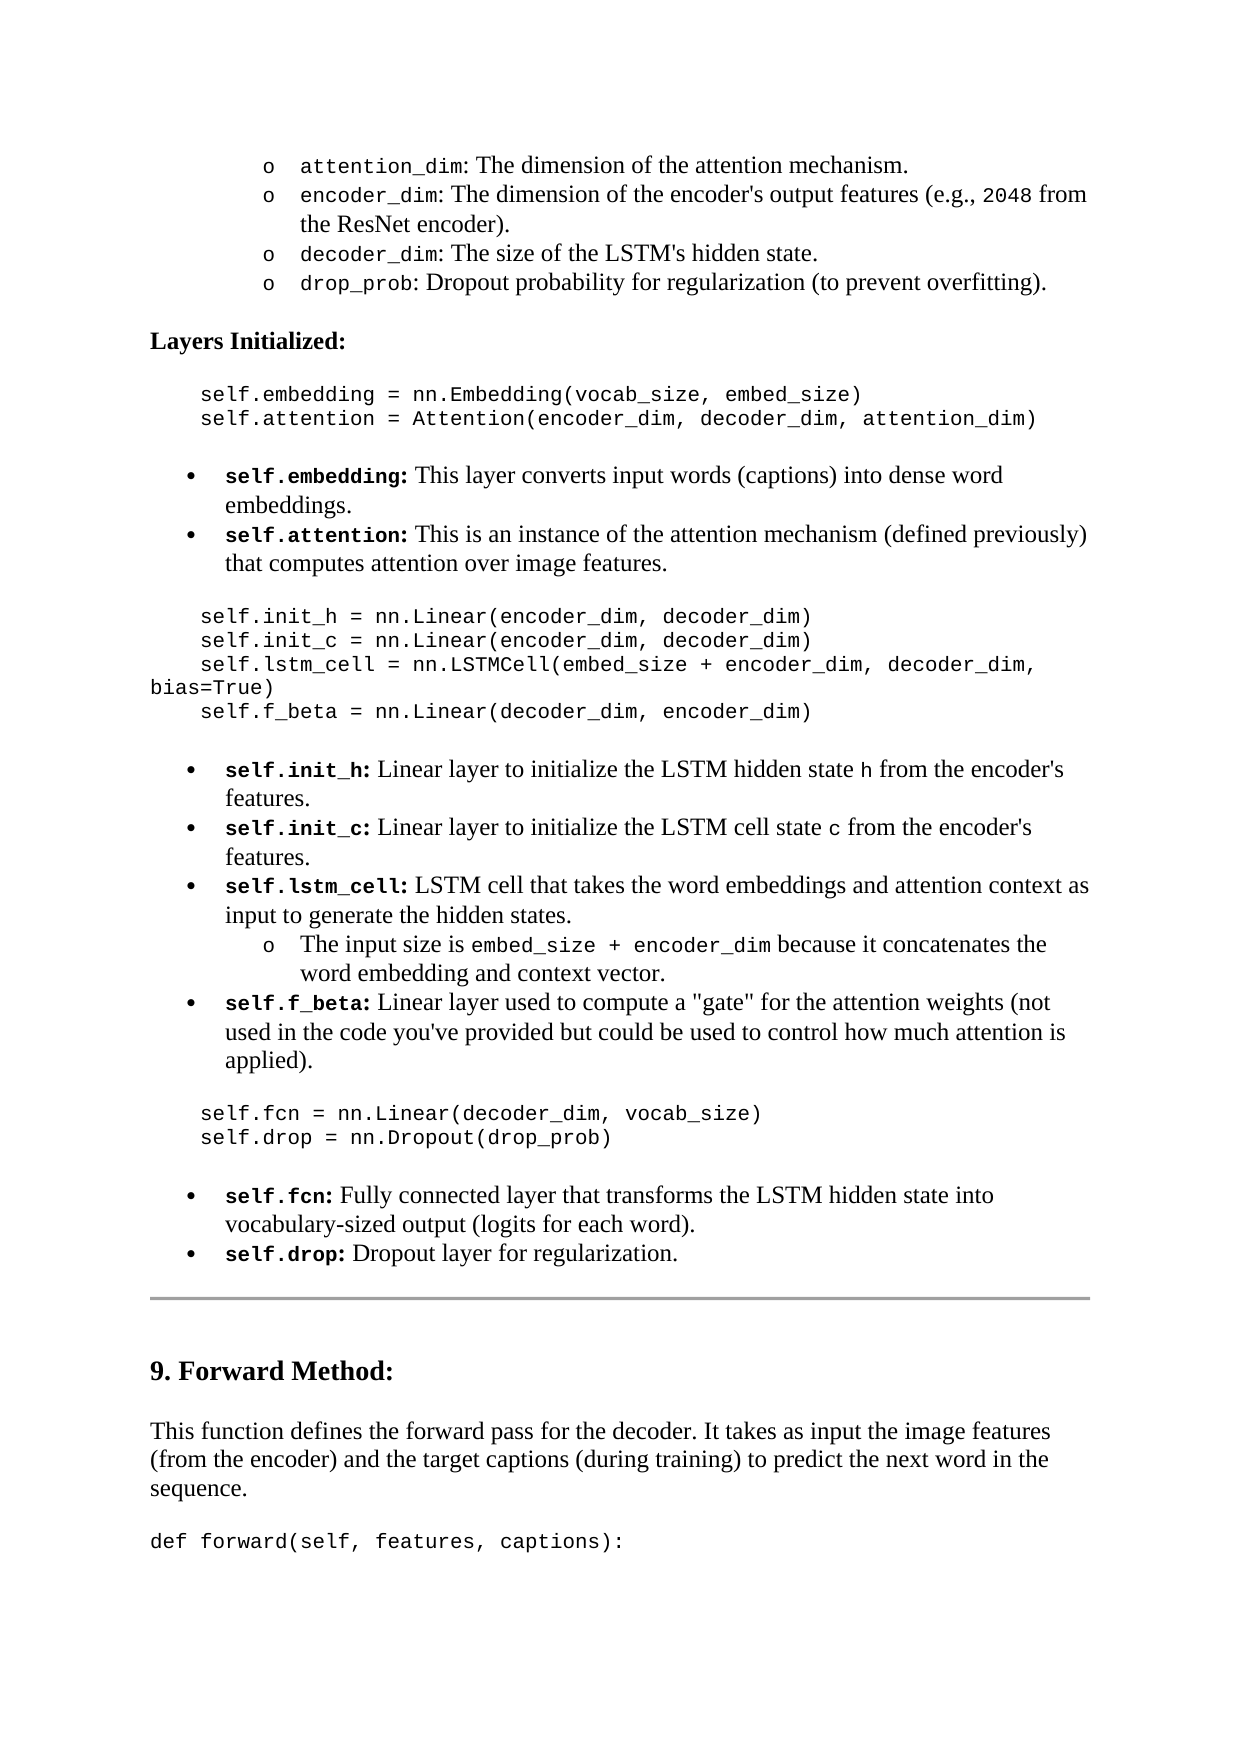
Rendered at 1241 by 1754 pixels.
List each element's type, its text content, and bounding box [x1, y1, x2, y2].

list self.fcn: Fully connected layer that transforms the LSTM hidden state into vocabulary-sized output (logits for each word). [187, 1180, 1090, 1238]
list drop_prob: Dropout probability for regularization (to prevent overfitting). [262, 267, 1090, 297]
list self.init_h: Linear layer to initialize the LSTM hidden state h from the encoder's features. [187, 754, 1090, 812]
text self.drop = nn.Dropout(drop_prob) [150, 1127, 1090, 1151]
list self.lstm_cell: LSTM cell that takes the word embeddings and attention context as input to generate the hidden states. [187, 871, 1090, 929]
list self.attention: This is an instance of the attention mechanism (defined previously) that computes attention over image features. [187, 519, 1090, 577]
text self.init_h = nn.Linear(encoder_dim, decoder_dim) [150, 606, 1090, 630]
list The input size is embed_size + encoder_dim because it concatenates the word embedding and context vector. [262, 929, 1090, 987]
list encoder_dim: The dimension of the encoder's output features (e.g., 2048 from the ResNet encoder). [262, 179, 1090, 238]
list attention_dim: The dimension of the attention mechanism. [262, 150, 1090, 179]
text self.embedding = nn.Embedding(vocab_size, embed_size) [150, 384, 1090, 408]
list self.drop: Dropout layer for regularization. [187, 1238, 1090, 1268]
list self.init_c: Linear layer to initialize the LSTM cell state c from the encoder's features. [187, 812, 1090, 871]
text self.attention = Attention(encoder_dim, decoder_dim, attention_dim) [150, 408, 1090, 431]
text Layers Initialized: [150, 326, 1090, 355]
text 9. Forward Method: [150, 1354, 1090, 1387]
list self.embedding: This layer converts input words (captions) into dense word embeddings. [187, 461, 1090, 519]
text This function defines the forward pass for the decoder. It takes as input the image features (from the encoder) and the target captions (during training) to predict the next word in the sequence. [150, 1416, 1090, 1502]
text def forward(self, features, captions): [150, 1531, 1090, 1555]
list decoder_dim: The size of the LSTM's hidden state. [262, 238, 1090, 267]
text self.lstm_cell = nn.LSTMCell(embed_size + encoder_dim, decoder_dim, bias=True) [150, 654, 1090, 701]
text self.init_c = nn.Linear(encoder_dim, decoder_dim) [150, 630, 1090, 654]
list self.f_beta: Linear layer used to compute a "gate" for the attention weights (not used in the code you've provided but could be used to control how much attention is applied). [187, 987, 1090, 1074]
text self.fcn = nn.Linear(decoder_dim, vocab_size) [150, 1103, 1090, 1127]
text self.f_beta = nn.Linear(decoder_dim, encoder_dim) [150, 701, 1090, 725]
